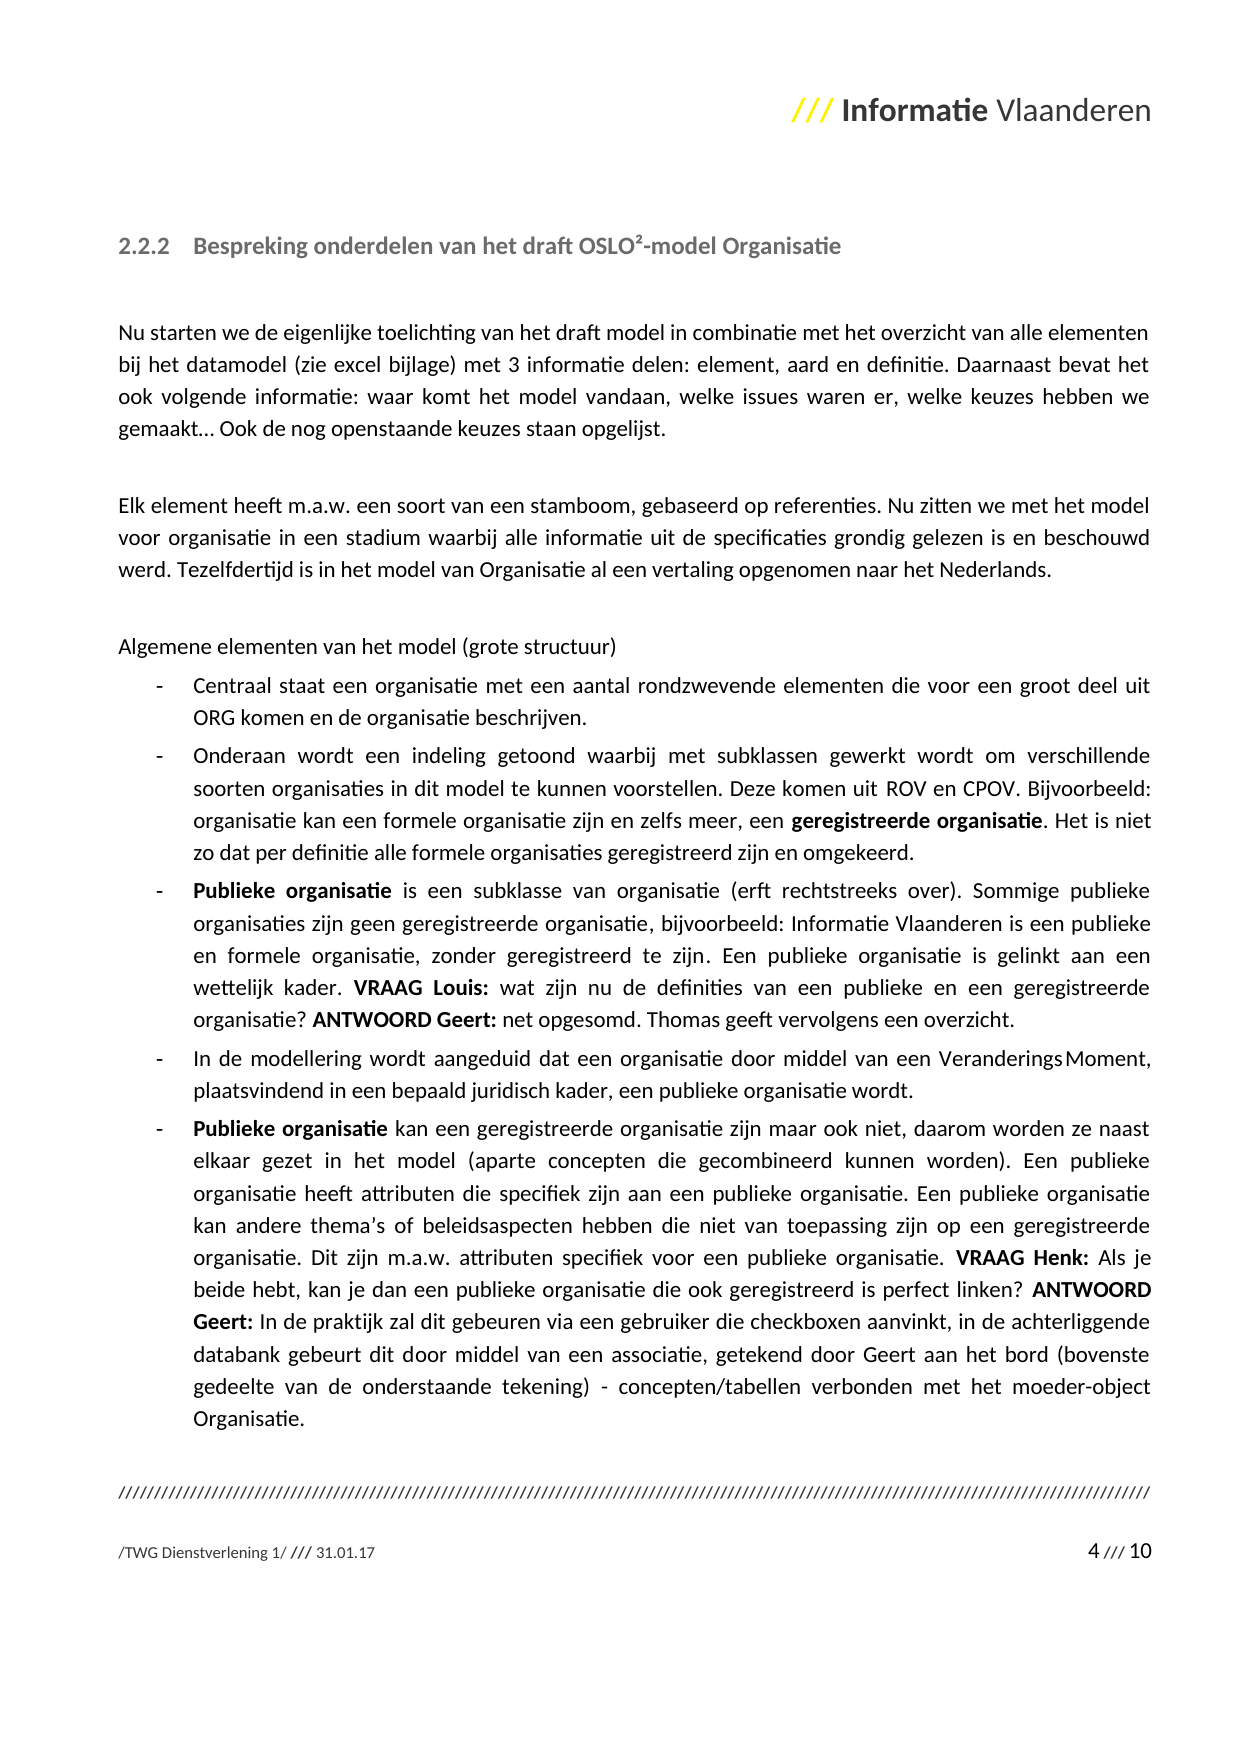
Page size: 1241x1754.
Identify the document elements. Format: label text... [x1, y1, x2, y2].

list Publieke organisatie is een subklasse van organisatie (erft rechtstreeks over). Sommige publieke organisaties zijn geen geregistreerde organisatie, bijvoorbeeld: Informatie Vlaanderen is een publieke en formele organisatie, zonder geregistreerd te zijn. Een publieke organisatie is gelinkt aan een wettelijk kader. VRAAG Louis: wat zijn nu de definities van een publieke en een geregistreerde organisatie? ANTWOORD Geert: net opgesomd. Thomas geeft vervolgens een overzicht. [156, 877, 1152, 1033]
list Centraal staat een organisatie met een aantal rondzwevende elementen die voor een groot deel uit ORG komen en de organisatie beschrijven. [156, 671, 1152, 731]
text Elk element heeft m.a.w. een soort van een stamboom, gebaseerd op referenties. Nu zitten we met het model voor organisatie in een stadium waarbij alle informatie uit de specificaties grondig gelezen is en beschouwd werd. Tezelfdertijd is in het model van Organisatie al een vertaling opgenomen naar het Nederlands. [118, 491, 1152, 584]
list In de modellering wordt aangeduid dat een organisatie door middel van een VeranderingsMoment, plaatsvindend in een bepaald juridisch kader, een publieke organisatie wordt. [156, 1044, 1152, 1104]
list Onderaan wordt een indeling getoond waarbij met subklassen gewerkt wordt om verschillende soorten organisaties in dit model te kunnen voorstellen. Deze komen uit ROV en CPOV. Bijvoorbeeld: organisatie kan een formele organisatie zijn en zelfs meer, een geregistreerde organisatie. Het is niet zo dat per definitie alle formele organisaties geregistreerd zijn en omgekeerd. [156, 742, 1152, 866]
text Algemene elementen van het model (grote structuur) [118, 632, 1152, 661]
subtitle Bespreking onderdelen van het draft OSLO²-model Organisatie [118, 230, 1152, 261]
text Nu starten we de eigenlijke toelichting van het draft model in combinatie met het overzicht van alle elementen bij het datamodel (zie excel bijlage) met 3 informatie delen: element, aard en definitie. Daarnaast bevat het ook volgende informatie: waar komt het model vandaan, welke issues waren er, welke keuzes hebben we gemaakt… Ook de nog openstaande keuzes staan opgelijst. [118, 318, 1152, 442]
list Publieke organisatie kan een geregistreerde organisatie zijn maar ook niet, daarom worden ze naast elkaar gezet in het model (aparte concepten die gecombineerd kunnen worden). Een publieke organisatie heeft attributen die specifiek zijn aan een publieke organisatie. Een publieke organisatie kan andere thema’s of beleidsaspecten hebben die niet van toepassing zijn op een geregistreerde organisatie. Dit zijn m.a.w. attributen specifiek voor een publieke organisatie. VRAAG Henk: Als je beide hebt, kan je dan een publieke organisatie die ook geregistreerd is perfect linken? ANTWOORD Geert: In de praktijk zal dit gebeuren via een gebruiker die checkboxen aanvinkt, in de achterliggende databank gebeurt dit door middel van een associatie, getekend door Geert aan het bord (bovenste gedeelte van de onderstaande tekening) - concepten/tabellen verbonden met het moeder-object Organisatie. [156, 1114, 1152, 1432]
